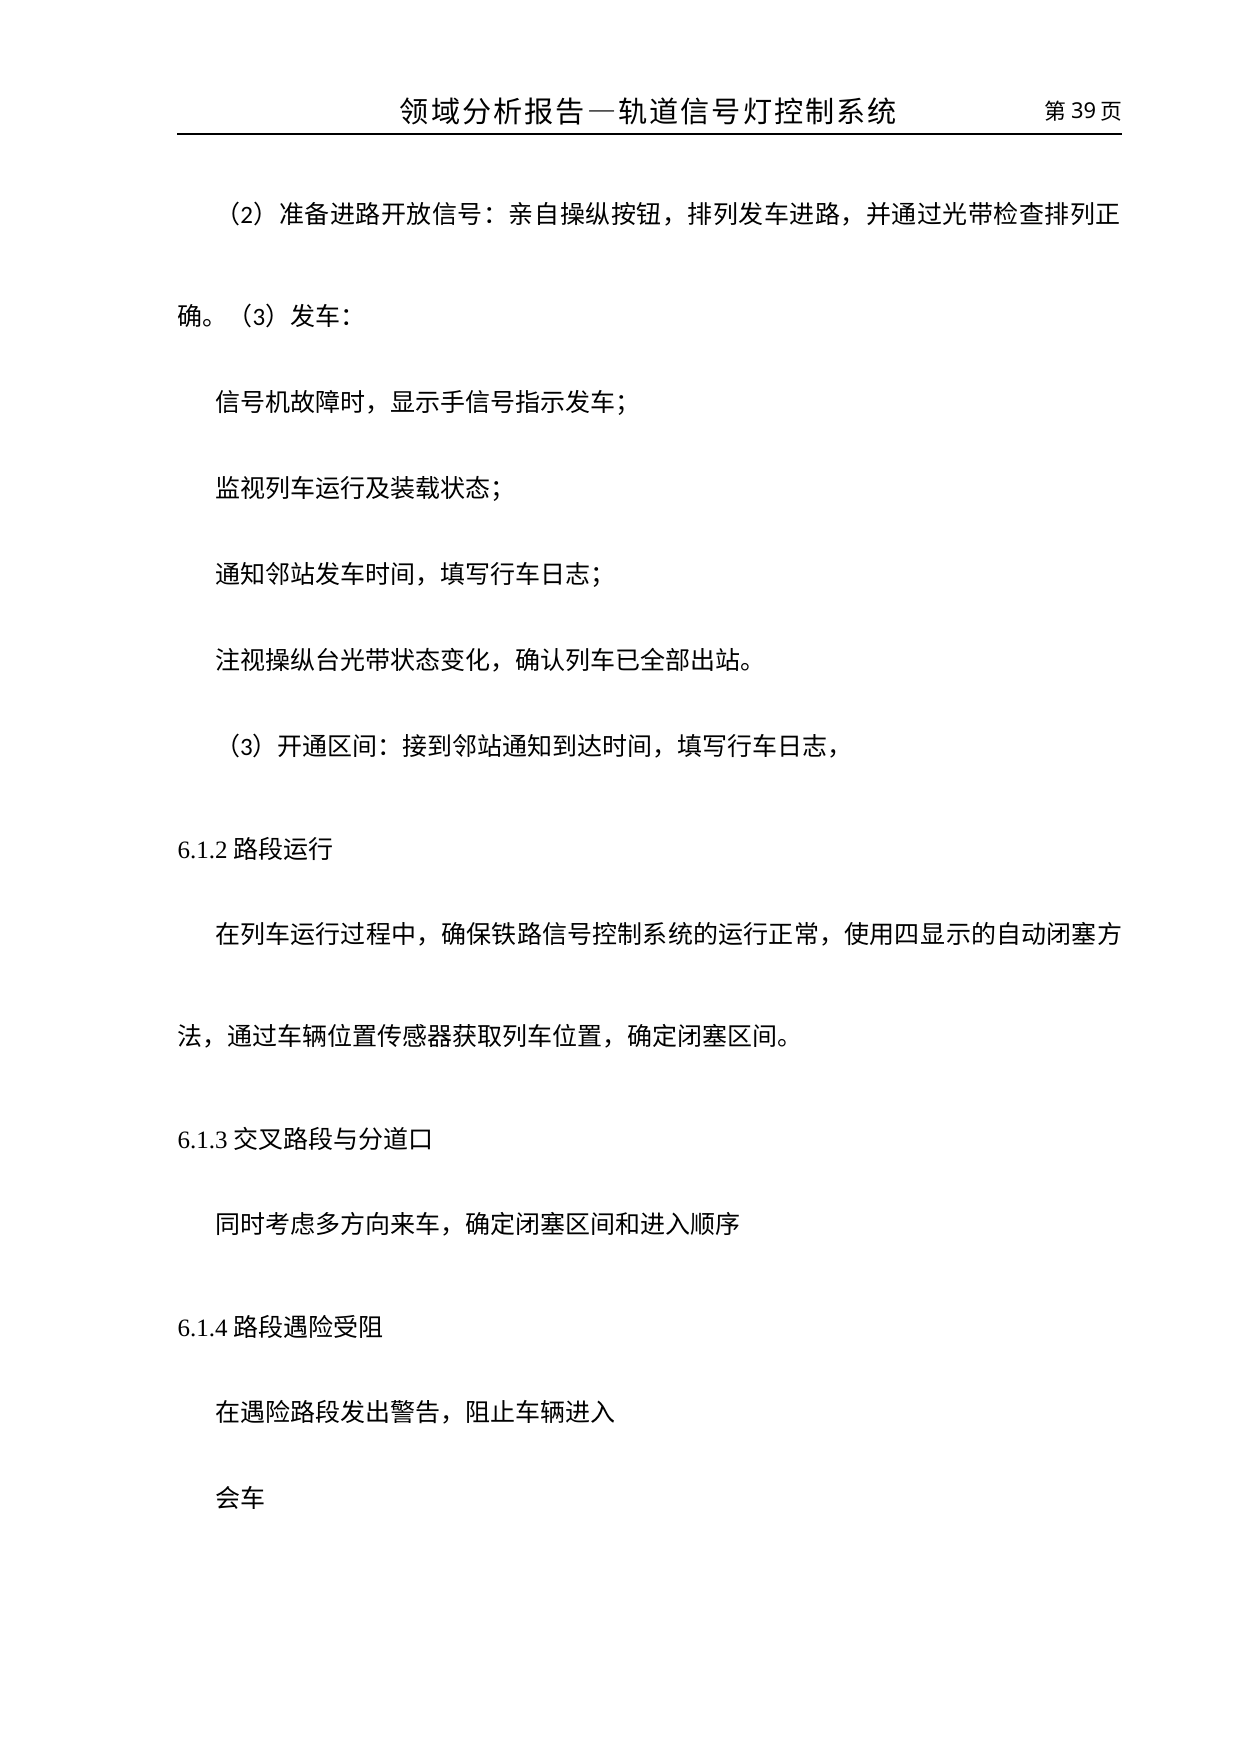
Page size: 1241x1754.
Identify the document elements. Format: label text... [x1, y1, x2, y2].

text 通知邻站发车时间，填写行车日志； [177, 538, 1122, 606]
text 注视操纵台光带状态变化，确认列车已全部出站。 [177, 624, 1122, 692]
text 监视列车运行及装载状态； [177, 452, 1122, 520]
text （3）开通区间：接到邻站通知到达时间，填写行车日志， [177, 711, 1122, 778]
text 在列车运行过程中，确保铁路信号控制系统的运行正常，使用四显示的自动闭塞方法，通过车辆位置传感器获取列车位置，确定闭塞区间。 [177, 898, 1122, 1068]
text 同时考虑多方向来车，确定闭塞区间和进入顺序 [177, 1188, 1122, 1256]
subtitle 路段遇险受阻 [177, 1291, 1122, 1359]
subtitle 交叉路段与分道口 [177, 1103, 1122, 1171]
subtitle 路段运行 [177, 814, 1122, 882]
text 在遇险路段发出警告，阻止车辆进入 [177, 1376, 1122, 1444]
text 会车 [177, 1462, 1122, 1530]
text 信号机故障时，显示手信号指示发车； [177, 366, 1122, 434]
text （2）准备进路开放信号：亲自操纵按钮，排列发车进路，并通过光带检查排列正确。（3）发车： [177, 178, 1122, 348]
